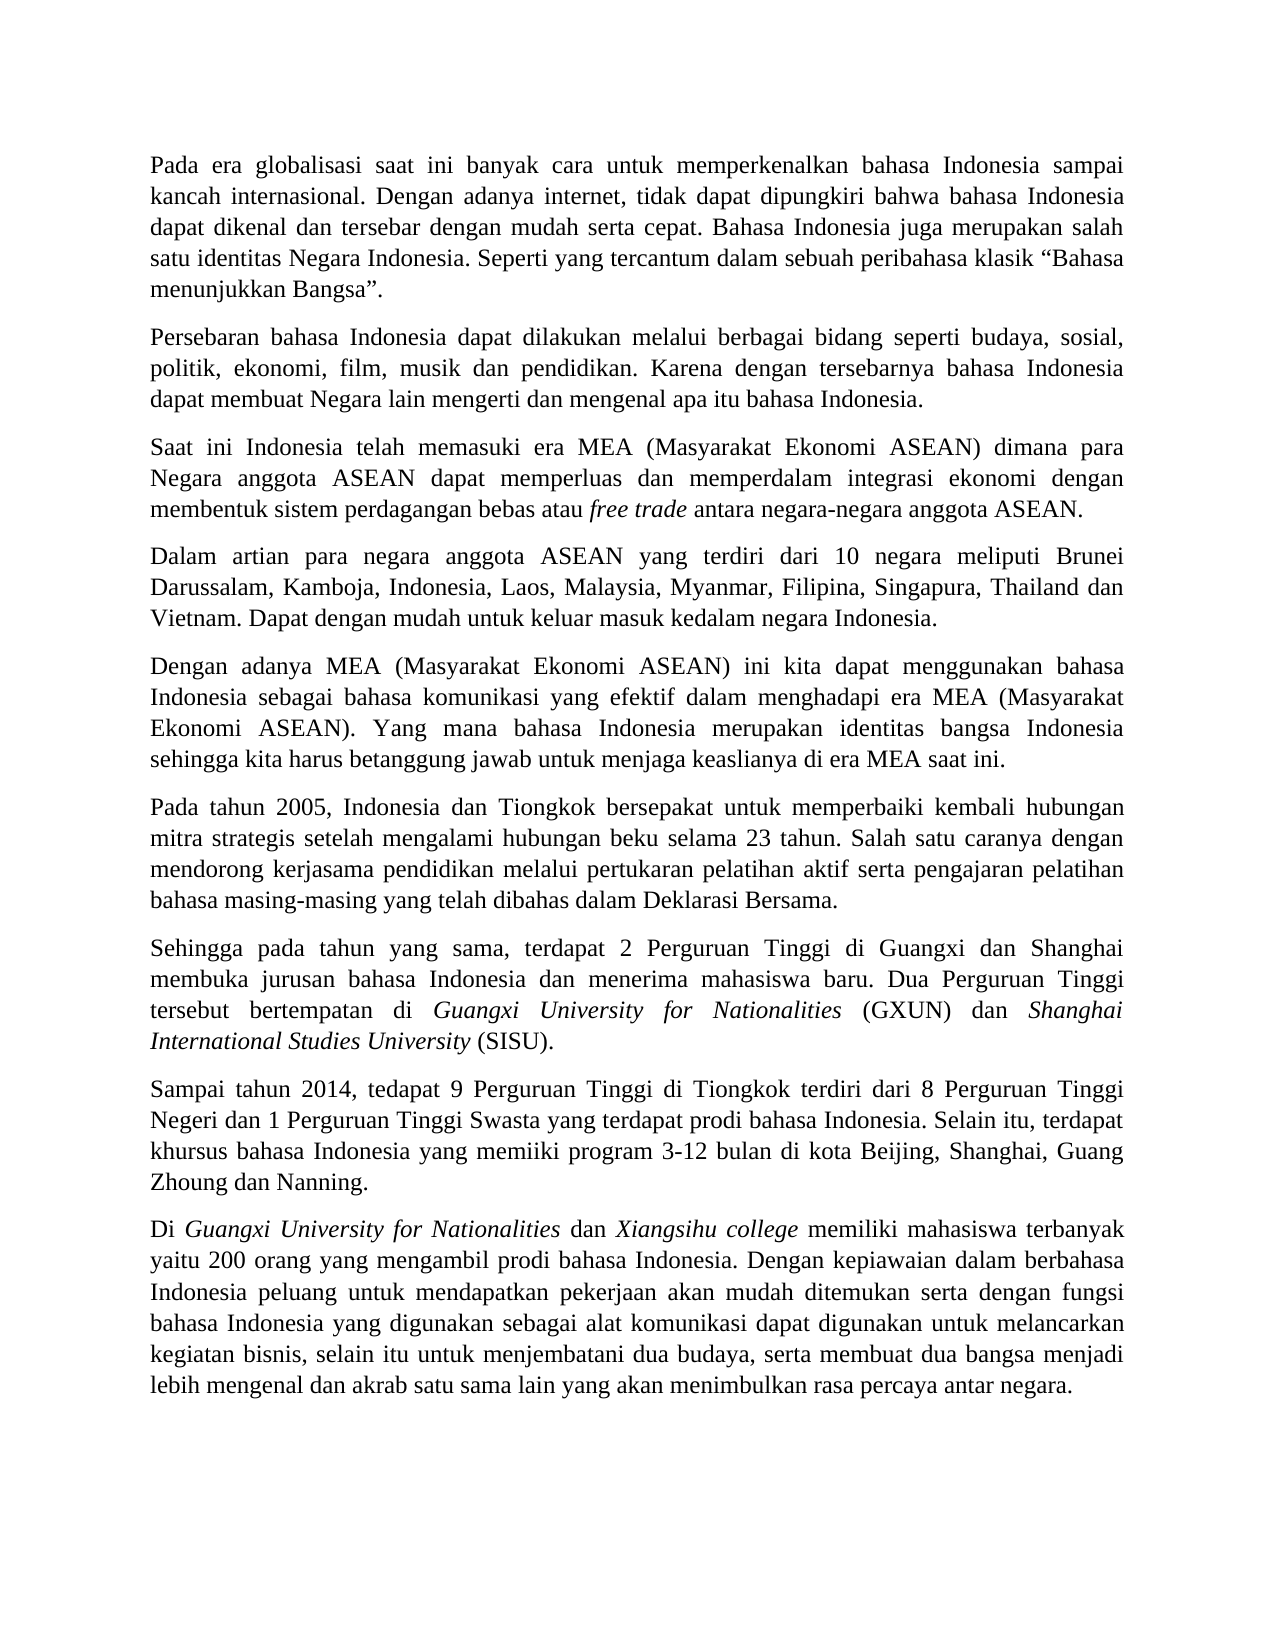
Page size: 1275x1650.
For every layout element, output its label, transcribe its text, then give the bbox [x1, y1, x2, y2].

text Sehingga pada tahun yang sama, terdapat 2 Perguruan Tinggi di Guangxi dan Shanghai membuka jurusan bahasa Indonesia dan menerima mahasiswa baru. Dua Perguruan Tinggi tersebut bertempatan di Guangxi University for Nationalities (GXUN) dan Shanghai International Studies University (SISU). [150, 933, 1125, 1055]
text Sampai tahun 2014, tedapat 9 Perguruan Tinggi di Tiongkok terdiri dari 8 Perguruan Tinggi Negeri dan 1 Perguruan Tinggi Swasta yang terdapat prodi bahasa Indonesia. Selain itu, terdapat khursus bahasa Indonesia yang memiiki program 3-12 bulan di kota Beijing, Shanghai, Guang Zhoung dan Nanning. [150, 1074, 1125, 1196]
text Persebaran bahasa Indonesia dapat dilakukan melalui berbagai bidang seperti budaya, sosial, politik, ekonomi, film, musik dan pendidikan. Karena dengan tersebarnya bahasa Indonesia dapat membuat Negara lain mengerti dan mengenal apa itu bahasa Indonesia. [150, 322, 1125, 413]
text Dalam artian para negara anggota ASEAN yang terdiri dari 10 negara meliputi Brunei Darussalam, Kamboja, Indonesia, Laos, Malaysia, Myanmar, Filipina, Singapura, Thailand dan Vietnam. Dapat dengan mudah untuk keluar masuk kedalam negara Indonesia. [150, 541, 1125, 632]
text Dengan adanya MEA (Masyarakat Ekonomi ASEAN) ini kita dapat menggunakan bahasa Indonesia sebagai bahasa komunikasi yang efektif dalam menghadapi era MEA (Masyarakat Ekonomi ASEAN). Yang mana bahasa Indonesia merupakan identitas bangsa Indonesia sehingga kita harus betanggung jawab untuk menjaga keaslianya di era MEA saat ini. [150, 651, 1125, 773]
text Pada tahun 2005, Indonesia dan Tiongkok bersepakat untuk memperbaiki kembali hubungan mitra strategis setelah mengalami hubungan beku selama 23 tahun. Salah satu caranya dengan mendorong kerjasama pendidikan melalui pertukaran pelatihan aktif serta pengajaran pelatihan bahasa masing-masing yang telah dibahas dalam Deklarasi Bersama. [150, 792, 1125, 914]
text Di Guangxi University for Nationalities dan Xiangsihu college memiliki mahasiswa terbanyak yaitu 200 orang yang mengambil prodi bahasa Indonesia. Dengan kepiawaian dalam berbahasa Indonesia peluang untuk mendapatkan pekerjaan akan mudah ditemukan serta dengan fungsi bahasa Indonesia yang digunakan sebagai alat komunikasi dapat digunakan untuk melancarkan kegiatan bisnis, selain itu untuk menjembatani dua budaya, serta membuat dua bangsa menjadi lebih mengenal dan akrab satu sama lain yang akan menimbulkan rasa percaya antar negara. [150, 1214, 1125, 1398]
text Saat ini Indonesia telah memasuki era MEA (Masyarakat Ekonomi ASEAN) dimana para Negara anggota ASEAN dapat memperluas dan memperdalam integrasi ekonomi dengan membentuk sistem perdagangan bebas atau free trade antara negara-negara anggota ASEAN. [150, 432, 1125, 522]
text Pada era globalisasi saat ini banyak cara untuk memperkenalkan bahasa Indonesia sampai kancah internasional. Dengan adanya internet, tidak dapat dipungkiri bahwa bahasa Indonesia dapat dikenal dan tersebar dengan mudah serta cepat. Bahasa Indonesia juga merupakan salah satu identitas Negara Indonesia. Seperti yang tercantum dalam sebuah peribahasa klasik “Bahasa menunjukkan Bangsa”. [150, 150, 1125, 303]
